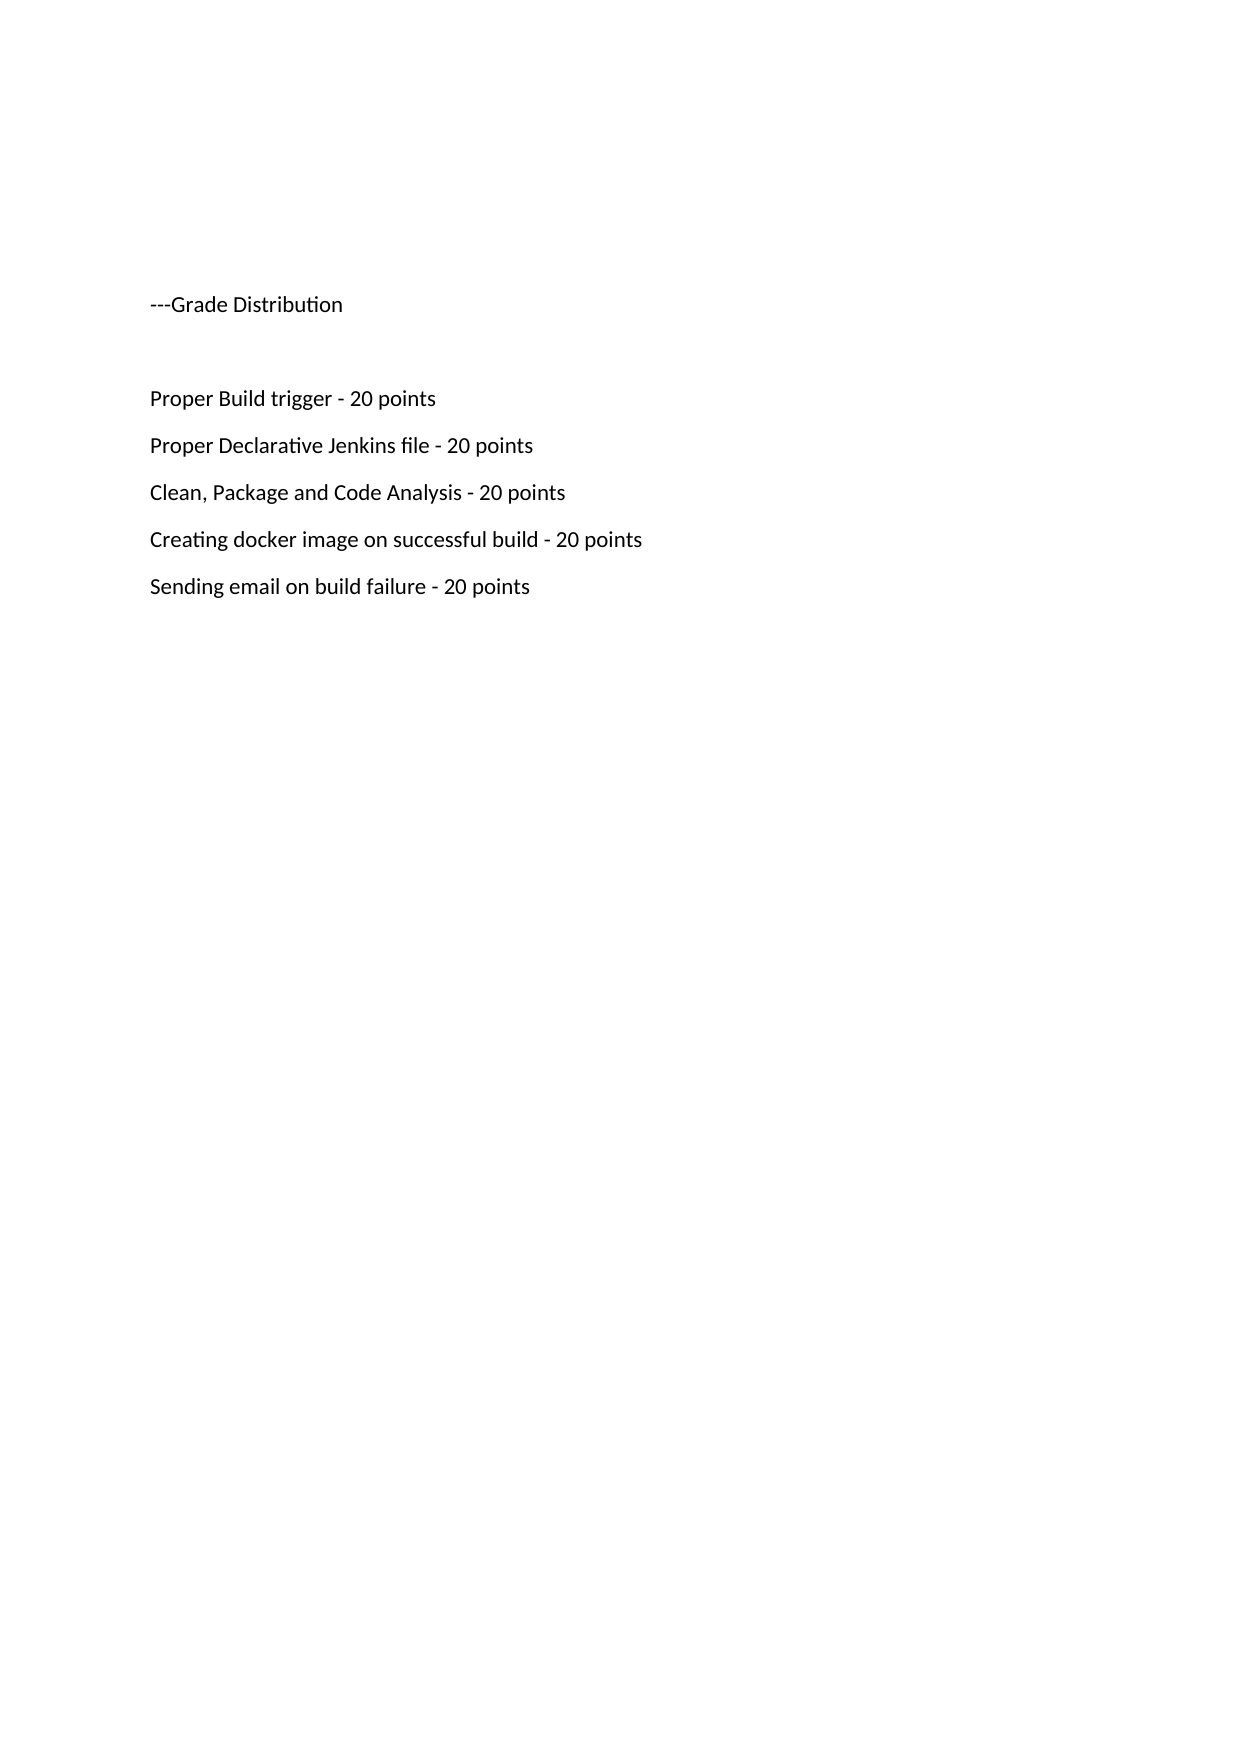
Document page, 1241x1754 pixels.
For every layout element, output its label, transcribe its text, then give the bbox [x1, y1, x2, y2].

text Creating docker image on successful build - 20 points [150, 525, 1090, 553]
text Sending email on build failure - 20 points [150, 572, 1090, 600]
text Proper Declarative Jenkins file - 20 points [150, 431, 1090, 459]
text ---Grade Distribution [150, 291, 1090, 319]
text Proper Build trigger - 20 points [150, 384, 1090, 412]
text Clean, Package and Code Analysis - 20 points [150, 478, 1090, 506]
